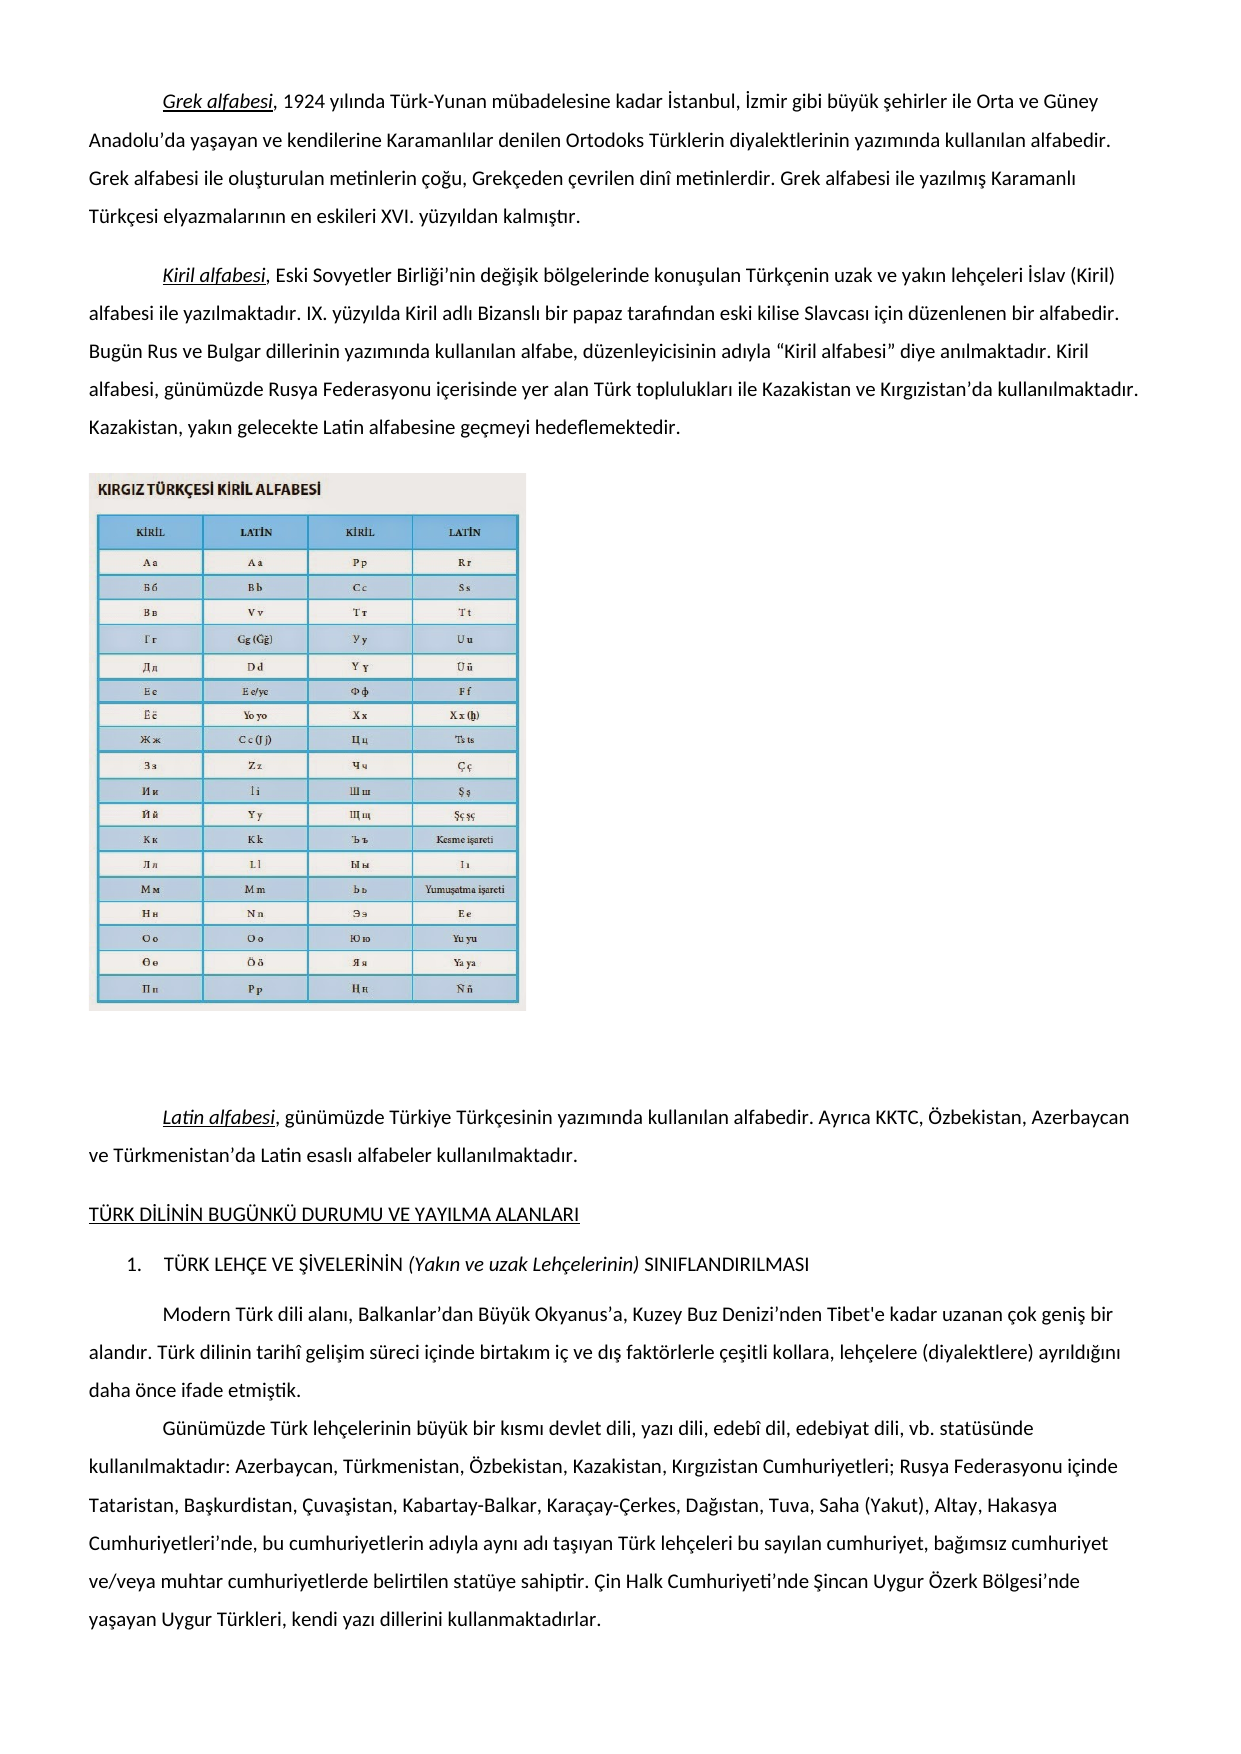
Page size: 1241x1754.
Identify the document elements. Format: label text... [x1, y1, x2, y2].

text Latin alfabesi, günümüzde Türkiye Türkçesinin yazımında kullanılan alfabedir. Ayrıca KKTC, Özbekistan, Azerbaycan ve Türkmenistan’da Latin esaslı alfabeler kullanılmaktadır. [89, 1104, 1152, 1168]
text Grek alfabesi, 1924 yılında Türk-Yunan mübadelesine kadar İstanbul, İzmir gibi büyük şehirler ile Orta ve Güney Anadolu’da yaşayan ve kendilerine Karamanlılar denilen Ortodoks Türklerin diyalektlerinin yazımında kullanılan alfabedir. Grek alfabesi ile oluşturulan metinlerin çoğu, Grekçeden çevrilen dinî metinlerdir. Grek alfabesi ile yazılmış Karamanlı Türkçesi elyazmalarının en eskileri XVI. yüzyıldan kalmıştır. [89, 89, 1152, 228]
list TÜRK LEHÇE VE ŞİVELERİNİN (Yakın ve uzak Lehçelerinin) SINIFLANDIRILMASI [126, 1251, 1152, 1277]
picture [88, 473, 527, 1011]
text Modern Türk dili alanı, Balkanlar’dan Büyük Okyanus’a, Kuzey Buz Denizi’nden Tibet'e kadar uzanan çok geniş bir alandır. Türk dilinin tarihî gelişim süreci içinde birtakım iç ve dış faktörlerle çeşitli kollara, lehçelere (diyalektlere) ayrıldığını daha önce ifade etmiştik. [89, 1301, 1152, 1403]
text TÜRK DİLİNİN BUGÜNKÜ DURUMU VE YAYILMA ALANLARI [89, 1201, 1152, 1227]
text Günümüzde Türk lehçelerinin büyük bir kısmı devlet dili, yazı dili, edebî dil, edebiyat dili, vb. statüsünde kullanılmaktadır: Azerbaycan, Türkmenistan, Özbekistan, Kazakistan, Kırgızistan Cumhuriyetleri; Rusya Federasyonu içinde Tataristan, Başkurdistan, Çuvaşistan, Kabartay-Balkar, Karaçay-Çerkes, Dağıstan, Tuva, Saha (Yakut), Altay, Hakasya Cumhuriyetleri’nde, bu cumhuriyetlerin adıyla aynı adı taşıyan Türk lehçeleri bu sayılan cumhuriyet, bağımsız cumhuriyet ve/veya muhtar cumhuriyetlerde belirtilen statüye sahiptir. Çin Halk Cumhuriyeti’nde Şincan Uygur Özerk Bölgesi’nde yaşayan Uygur Türkleri, kendi yazı dillerini kullanmaktadırlar. [89, 1416, 1152, 1632]
text Kiril alfabesi, Eski Sovyetler Birliği’nin değişik bölgelerinde konuşulan Türkçenin uzak ve yakın lehçeleri İslav (Kiril) alfabesi ile yazılmaktadır. IX. yüzyılda Kiril adlı Bizanslı bir papaz tarafından eski kilise Slavcası için düzenlenen bir alfabedir. Bugün Rus ve Bulgar dillerinin yazımında kullanılan alfabe, düzenleyicisinin adıyla “Kiril alfabesi” diye anılmaktadır. Kiril alfabesi, günümüzde Rusya Federasyonu içerisinde yer alan Türk toplulukları ile Kazakistan ve Kırgızistan’da kullanılmaktadır. Kazakistan, yakın gelecekte Latin alfabesine geçmeyi hedeflemektedir. [89, 262, 1152, 440]
